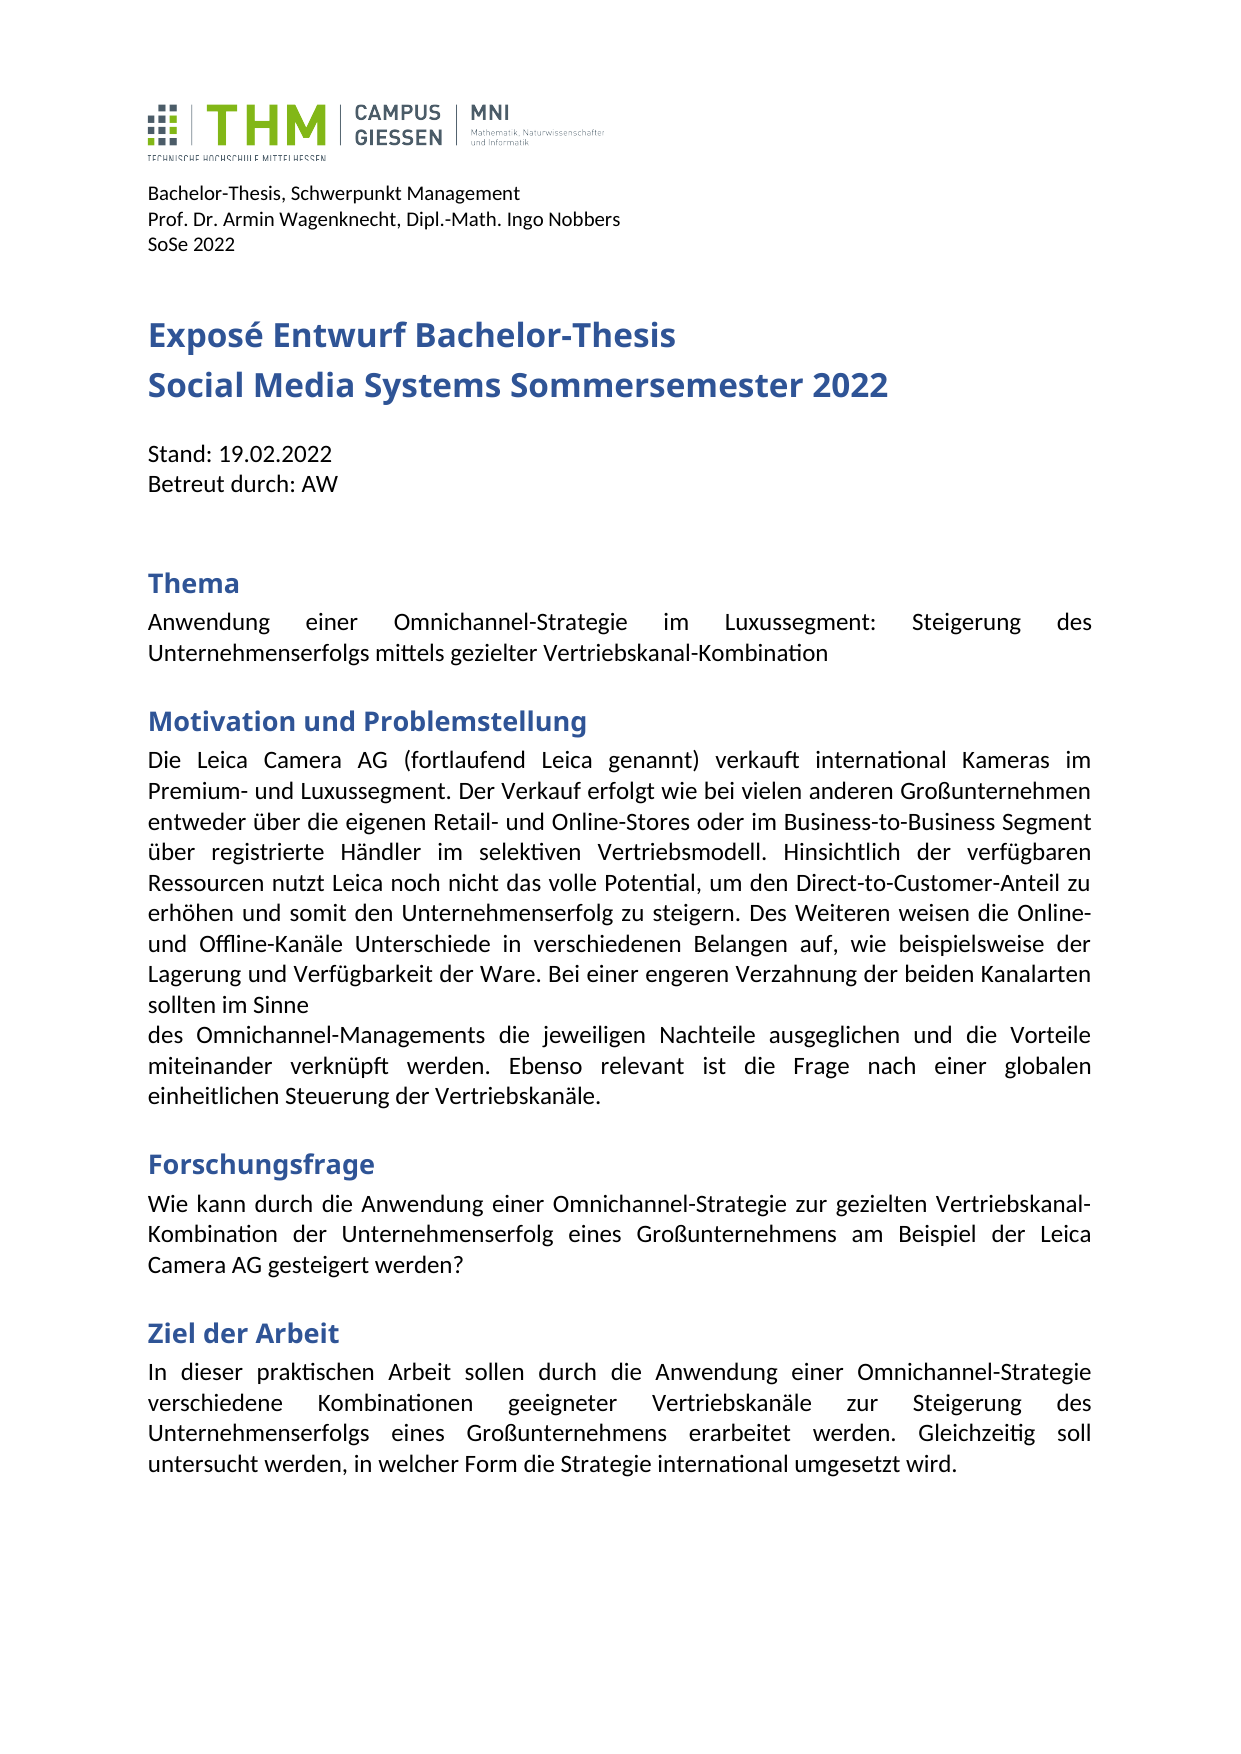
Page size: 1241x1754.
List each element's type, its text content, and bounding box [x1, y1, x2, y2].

text Anwendung einer Omnichannel-Strategie im Luxussegment: Steigerung des Unternehmenserfolgs mittels gezielter Vertriebskanal-Kombination [148, 606, 1093, 667]
subtitle Thema [148, 564, 1093, 601]
subtitle Forschungsfrage [148, 1146, 1093, 1182]
subtitle Exposé Entwurf Bachelor-Thesis [148, 312, 1093, 358]
text des Omnichannel-Managements die jeweiligen Nachteile ausgeglichen und die Vorteile miteinander verknüpft werden. Ebenso relevant ist die Frage nach einer globalen einheitlichen Steuerung der Vertriebskanäle. [148, 1019, 1093, 1111]
text Die Leica Camera AG (fortlaufend Leica genannt) verkauft international Kameras im Premium- und Luxussegment. Der Verkauf erfolgt wie bei vielen anderen Großunternehmen entweder über die eigenen Retail- und Online-Stores oder im Business-to-Business Segment über registrierte Händler im selektiven Vertriebsmodell. Hinsichtlich der verfügbaren Ressourcen nutzt Leica noch nicht das volle Potential, um den Direct-to-Customer-Anteil zu erhöhen und somit den Unternehmenserfolg zu steigern. Des Weiteren weisen die Online- und Offline-Kanäle Unterschiede in verschiedenen Belangen auf, wie beispielsweise der Lagerung und Verfügbarkeit der Ware. Bei einer engeren Verzahnung der beiden Kanalarten sollten im Sinne [148, 744, 1093, 1019]
text In dieser praktischen Arbeit sollen durch die Anwendung einer Omnichannel-Strategie verschiedene Kombinationen geeigneter Vertriebskanäle zur Steigerung des Unternehmenserfolgs eines Großunternehmens erarbeitet werden. Gleichzeitig soll untersucht werden, in welcher Form die Strategie international umgesetzt wird. [148, 1357, 1093, 1479]
subtitle Social Media Systems Sommersemester 2022 [148, 362, 1093, 407]
text Stand: 19.02.2022 [148, 438, 1093, 468]
subtitle Ziel der Arbeit [148, 1314, 1093, 1351]
picture [147, 104, 604, 161]
text Betreut durch: AW [148, 468, 1093, 499]
text Wie kann durch die Anwendung einer Omnichannel-Strategie zur gezielten Vertriebskanal-Kombination der Unternehmenserfolg eines Großunternehmens am Beispiel der Leica Camera AG gesteigert werden? [148, 1188, 1093, 1279]
subtitle Motivation und Problemstellung [148, 702, 1093, 739]
